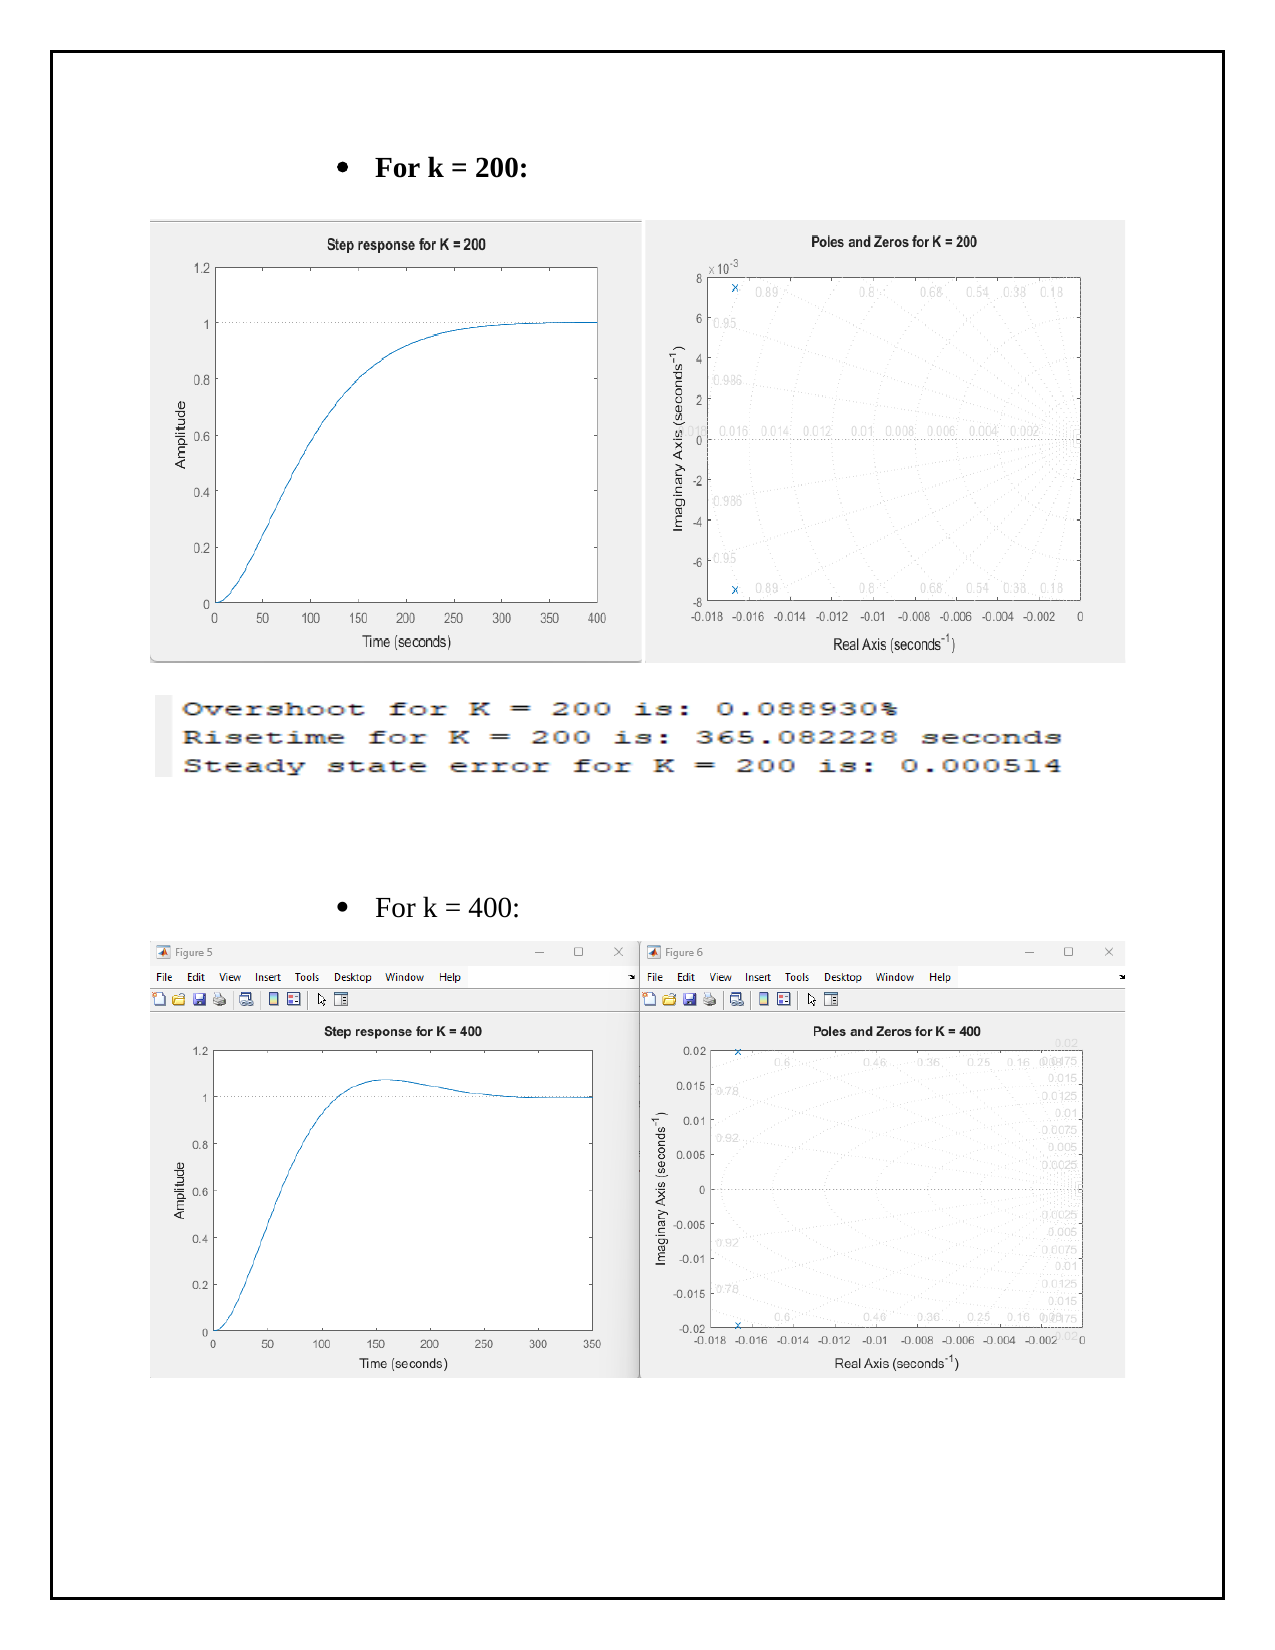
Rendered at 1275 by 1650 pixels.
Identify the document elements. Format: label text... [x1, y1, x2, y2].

list For k = 200: [337, 150, 1125, 184]
picture [150, 219, 642, 663]
picture [155, 695, 1197, 777]
list For k = 400: [337, 890, 1125, 923]
picture [645, 219, 1125, 663]
picture [150, 941, 1125, 1378]
